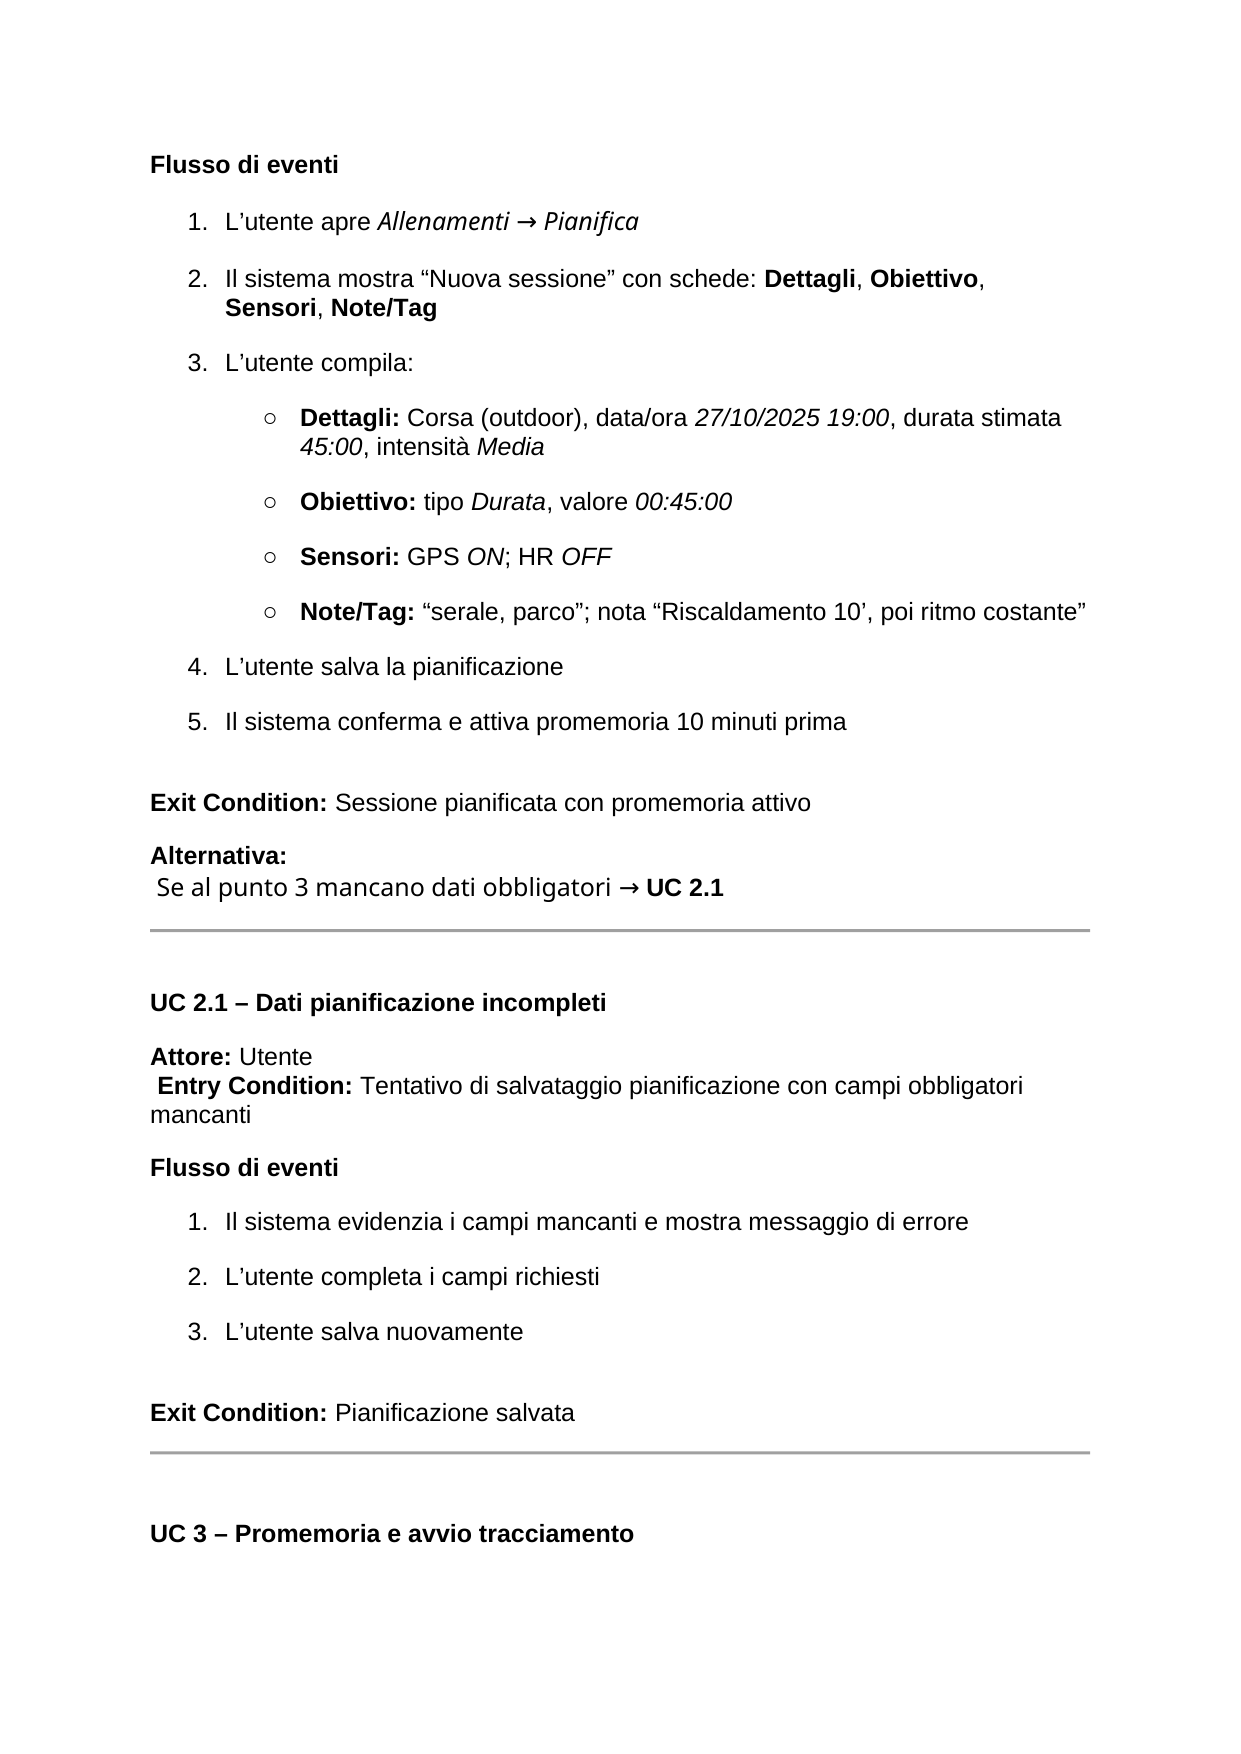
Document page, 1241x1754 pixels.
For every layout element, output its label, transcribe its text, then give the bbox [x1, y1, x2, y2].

list Obiettivo: tipo Durata, valore 00:45:00 [262, 487, 1090, 542]
list Il sistema conferma e attiva promemoria 10 minuti prima [187, 707, 1090, 762]
list L’utente compila: [187, 348, 1090, 403]
text Exit Condition: Pianificazione salvata [150, 1397, 1090, 1426]
list L’utente salva la pianificazione [187, 652, 1090, 707]
list Il sistema mostra “Nuova sessione” con schede: Dettagli, Obiettivo, Sensori, Note/Tag [187, 264, 1090, 348]
list Il sistema evidenzia i campi mancanti e mostra messaggio di errore [187, 1207, 1090, 1262]
list Dettagli: Corsa (outdoor), data/ora 27/10/2025 19:00, durata stimata 45:00, intensità Media [262, 403, 1090, 487]
subtitle UC 2.1 – Dati pianificazione incompleti [150, 988, 1090, 1017]
text Flusso di eventi [150, 1153, 1090, 1182]
list Note/Tag: “serale, parco”; nota “Riscaldamento 10’, poi ritmo costante” [262, 597, 1090, 652]
list L’utente salva nuovamente [187, 1317, 1090, 1372]
list Sensori: GPS ON; HR OFF [262, 542, 1090, 597]
subtitle Flusso di eventi [150, 150, 1090, 179]
list L’utente completa i campi richiesti [187, 1262, 1090, 1317]
subtitle UC 3 – Promemoria e avvio tracciamento [150, 1519, 1090, 1548]
list L’utente apre Allenamenti → Pianifica [187, 204, 1090, 264]
text Alternativa: Se al punto 3 mancano dati obbligatori → UC 2.1 [150, 841, 1090, 904]
text Attore: Utente Entry Condition: Tentativo di salvataggio pianificazione con campi obbligatori mancanti [150, 1042, 1090, 1128]
text Exit Condition: Sessione pianificata con promemoria attivo [150, 787, 1090, 816]
